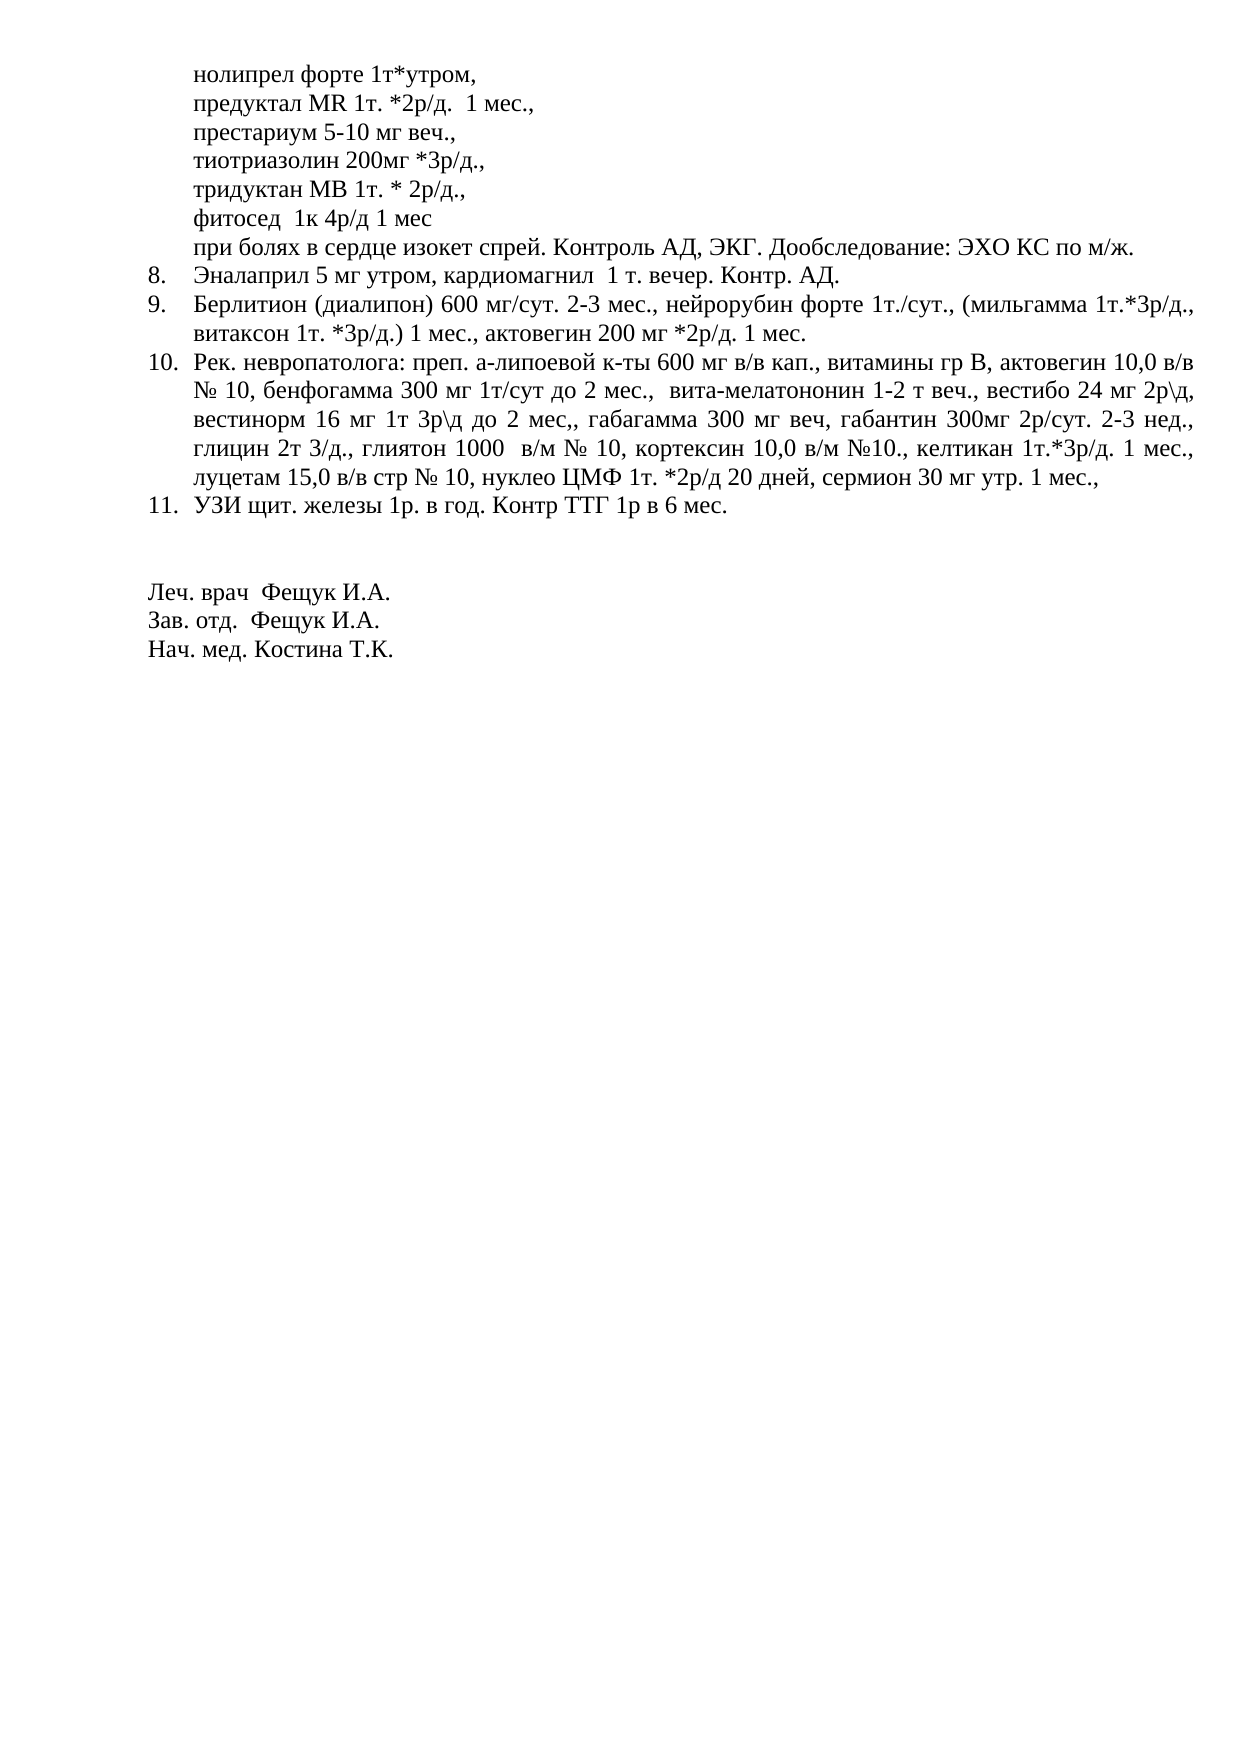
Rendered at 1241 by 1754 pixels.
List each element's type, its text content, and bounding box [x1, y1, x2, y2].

subtitle Леч. врач Фещук И.А. [148, 577, 1196, 605]
list Берлитион (диалипон) 600 мг/сут. 2-3 мес., нейрорубин форте 1т./сут., (мильгамма 1т.*3р/д., витаксон 1т. *3р/д.) 1 мес., актовегин 200 мг *2р/д. 1 мес. [148, 289, 1196, 347]
text предуктал МR 1т. *2р/д. 1 мес., [193, 88, 1196, 117]
list Эналаприл 5 мг утром, кардиомагнил 1 т. вечер. Контр. АД. [148, 260, 1196, 289]
text тридуктан МВ 1т. * 2р/д., [193, 174, 1196, 203]
text тиотриазолин 200мг *3р/д., [193, 145, 1196, 174]
text фитосед 1к 4р/д 1 мес [193, 203, 1196, 232]
text при болях в сердце изокет спрей. Контроль АД, ЭКГ. Дообследование: ЭХО КС по м/ж. [193, 232, 1196, 260]
text престариум 5-10 мг веч., [193, 117, 1196, 145]
text Зав. отд. Фещук И.А. [148, 605, 1196, 634]
text нолипрел форте 1т*утром, [193, 59, 1196, 88]
list УЗИ щит. железы 1р. в год. Контр ТТГ 1р в 6 мес. [148, 490, 1196, 519]
list Рек. невропатолога: преп. а-липоевой к-ты 600 мг в/в кап., витамины гр В, актовегин 10,0 в/в № 10, бенфогамма 300 мг 1т/сут до 2 мес., вита-мелатононин 1-2 т веч., вестибо 24 мг 2р\д, вестинорм 16 мг 1т 3р\д до 2 мес,, габагамма 300 мг веч, габантин 300мг 2р/сут. 2-3 нед., глицин 2т 3/д., глиятон 1000 в/м № 10, кортексин 10,0 в/м №10., келтикан 1т.*3р/д. 1 мес., луцетам 15,0 в/в стр № 10, нуклео ЦМФ 1т. *2р/д 20 дней, сермион 30 мг утр. 1 мес., [148, 347, 1196, 490]
text Нач. мед. Костина Т.К. [148, 634, 1196, 663]
